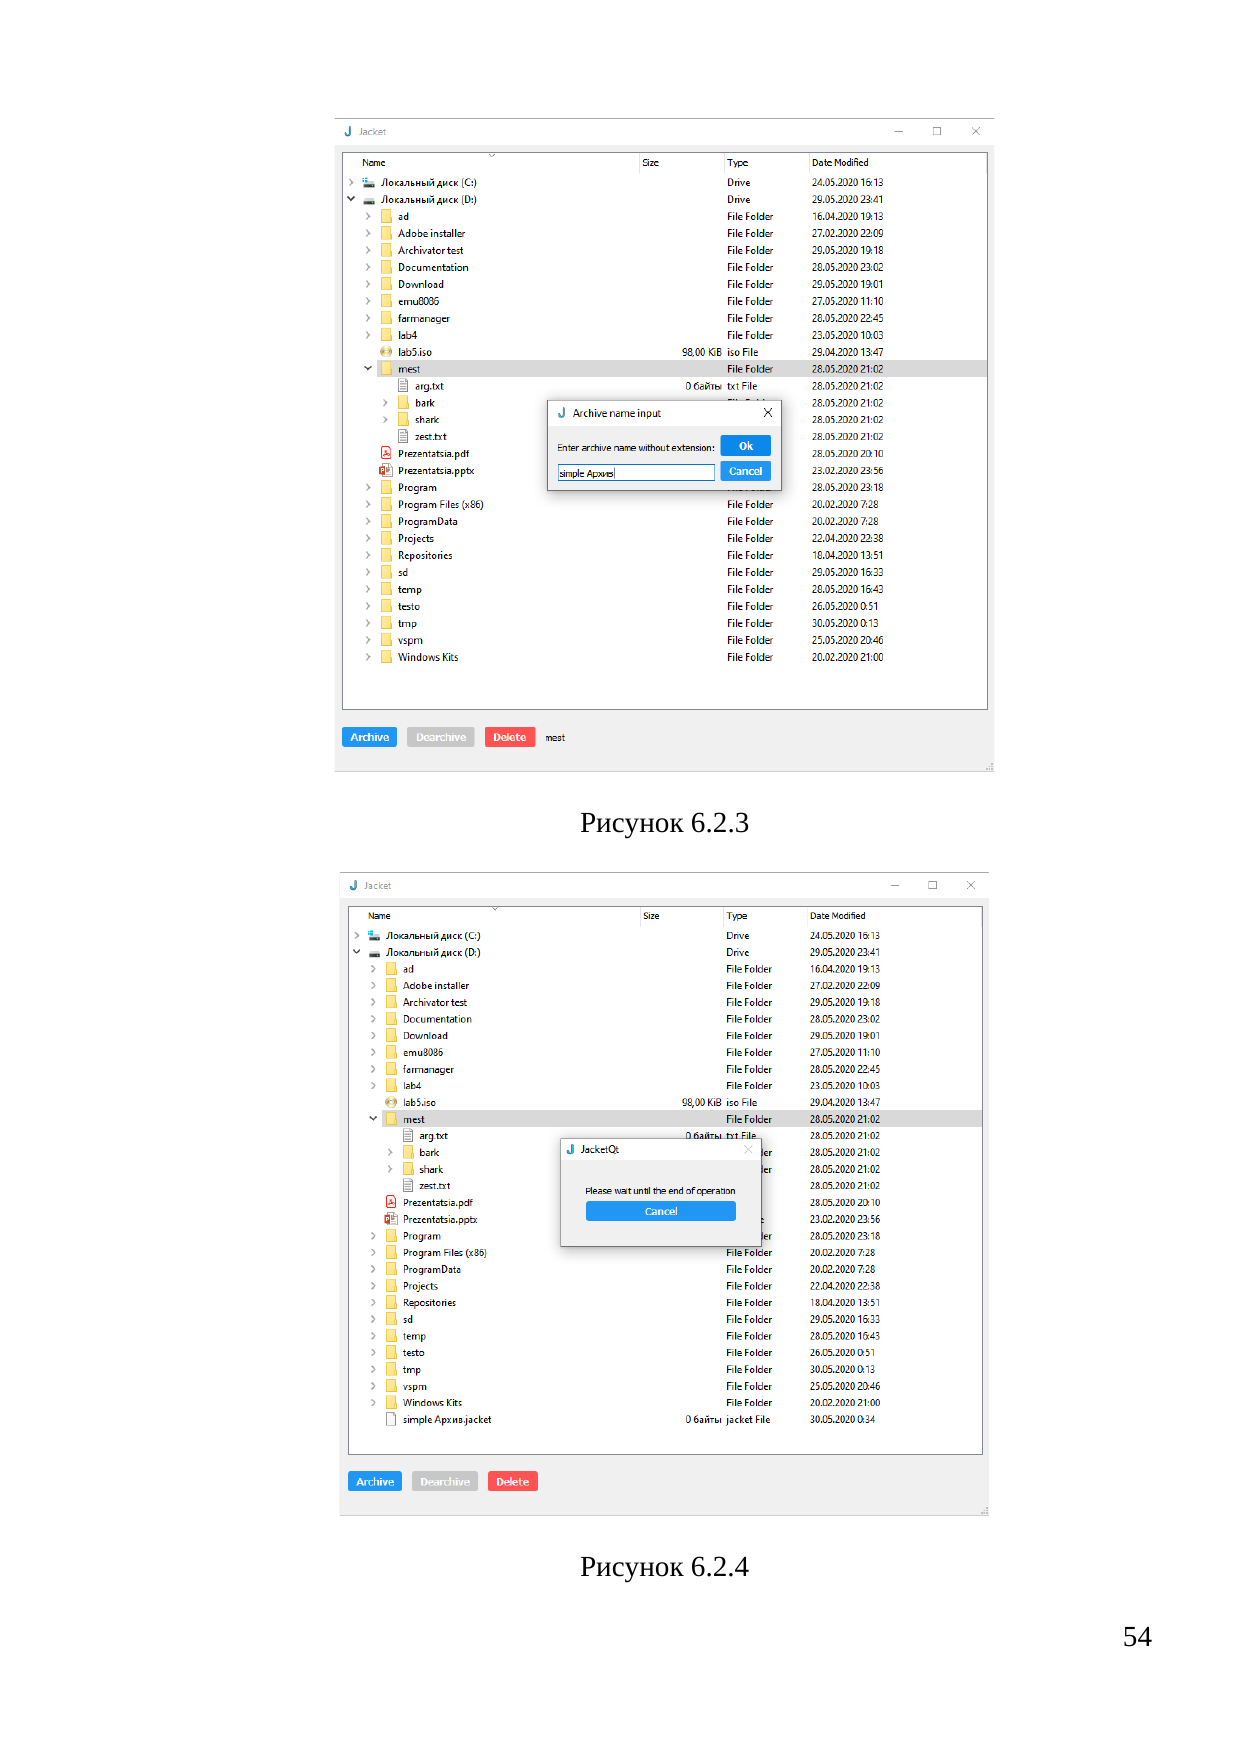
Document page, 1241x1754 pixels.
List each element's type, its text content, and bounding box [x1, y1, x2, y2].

picture [339, 872, 989, 1516]
text Рисунок 6.2.4 [177, 1549, 1152, 1582]
text Рисунок 6.2.3 [177, 805, 1152, 839]
picture [334, 118, 995, 772]
